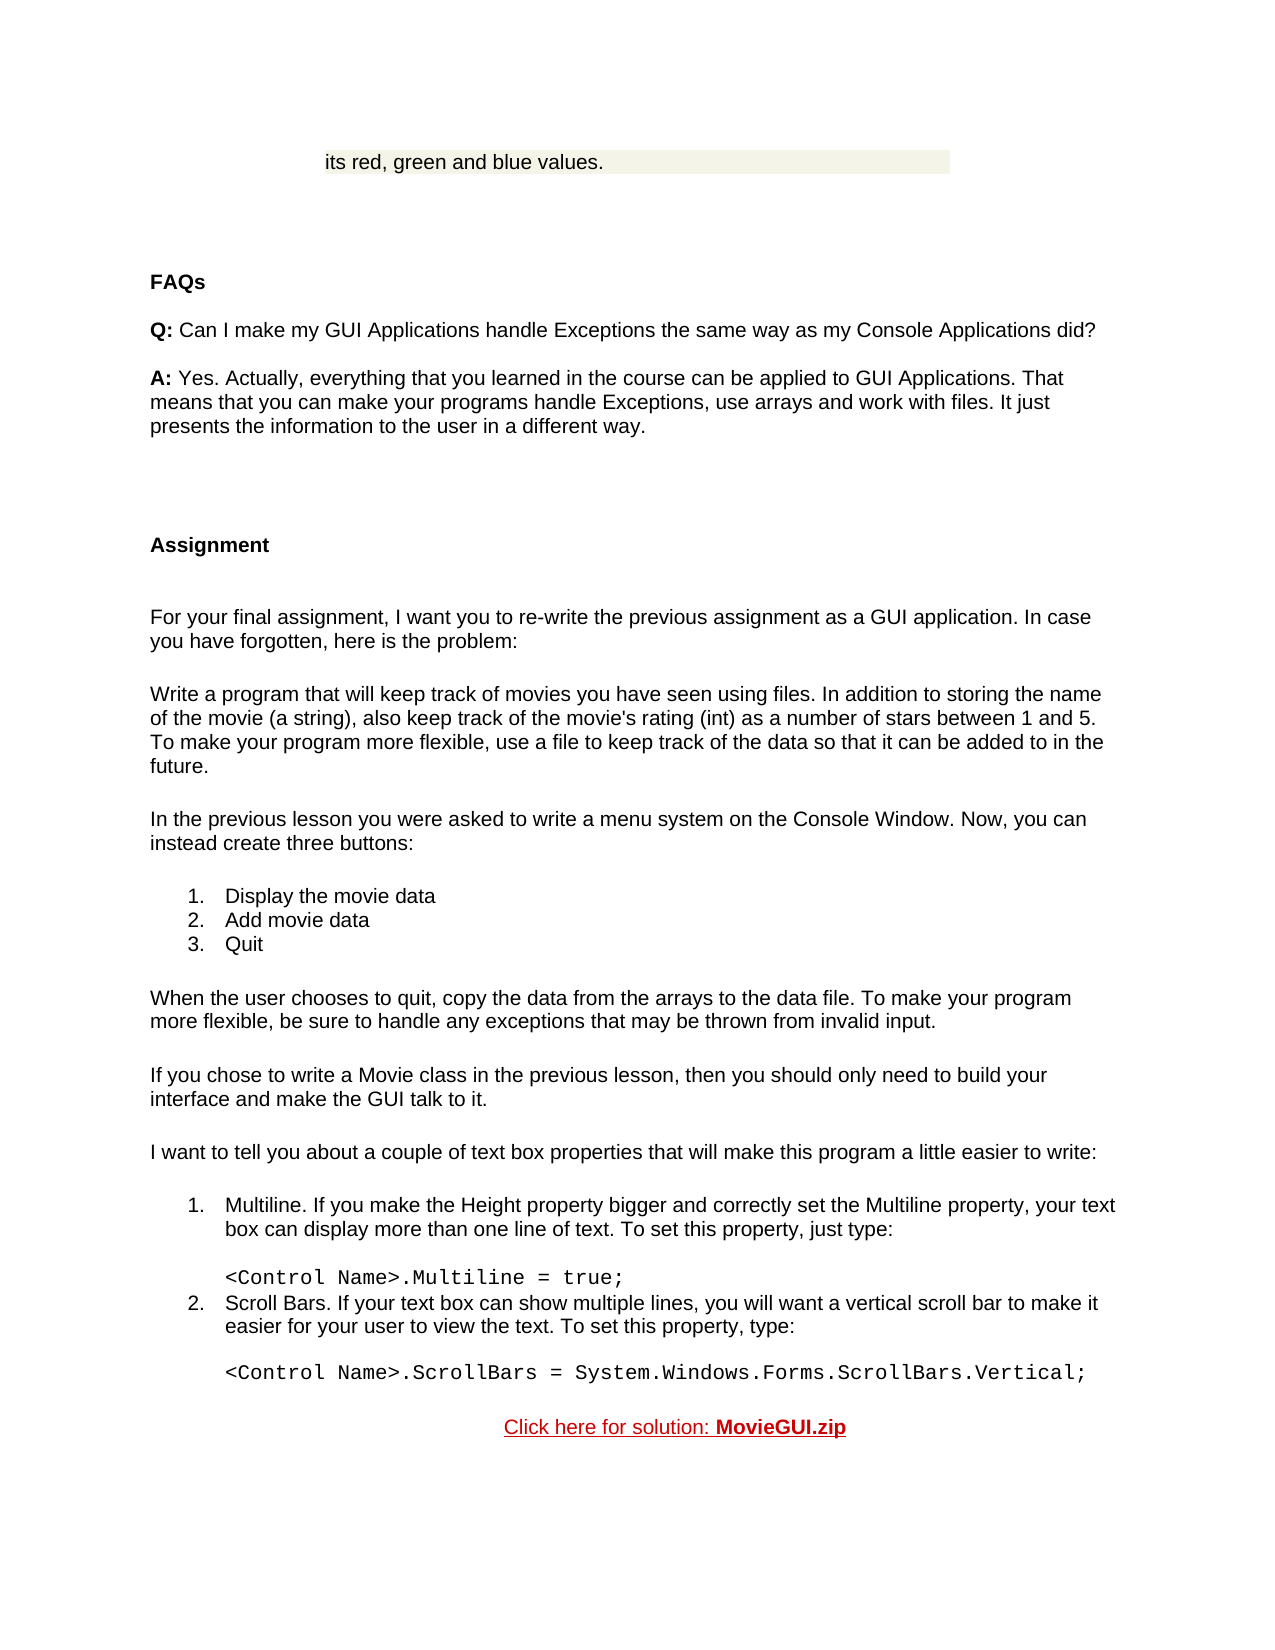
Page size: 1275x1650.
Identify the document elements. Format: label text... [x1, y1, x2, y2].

list Display the movie data [187, 884, 1125, 908]
list Add movie data [187, 908, 1125, 932]
text Write a program that will keep track of movies you have seen using files. In addition to storing the name of the movie (a string), also keep track of the movie's rating (int) as a number of stars between 1 and 5. To make your program more flexible, use a file to keep track of the data so that it can be added to in the future. [150, 682, 1125, 778]
text In the previous lesson you were asked to write a menu system on the Console Window. Now, you can instead create three buttons: [150, 807, 1125, 855]
text Assignment For your final assignment, I want you to re-write the previous assignment as a GUI application. In case you have forgotten, here is the problem: [150, 437, 1125, 653]
list Scroll Bars. If your text box can show multiple lines, you will want a vertical scroll bar to make it easier for your user to view the text. To set this property, type: <Control Name>.ScrollBars = System.Windows.Forms.ScrollBars.Vertical; [187, 1290, 1125, 1386]
text If you chose to write a Movie class in the previous lesson, then you should only need to build your interface and make the GUI talk to it. [150, 1062, 1125, 1110]
text Click here for solution: MovieGUI.zip [225, 1415, 1125, 1439]
list Multiline. If you make the Height property bigger and correctly set the Multiline property, your text box can display more than one line of text. To set this property, just type: <Control Name>.Multiline = true; [187, 1193, 1125, 1290]
text I want to tell you about a couple of text box properties that will make this program a little easier to write: [150, 1139, 1125, 1163]
text FAQs Q: Can I make my GUI Applications handle Exceptions the same way as my Console Applications did? A: Yes. Actually, everything that you learned in the course can be applied to GUI Applications. That means that you can make your programs handle Exceptions, use arrays and work with files. It just presents the information to the user in a different way. [150, 174, 1125, 437]
list Quit [187, 932, 1125, 956]
text When the user chooses to quit, copy the data from the arrays to the data file. To make your program more flexible, be sure to handle any exceptions that may be thrown from invalid input. [150, 985, 1125, 1033]
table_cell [325, 150, 950, 174]
